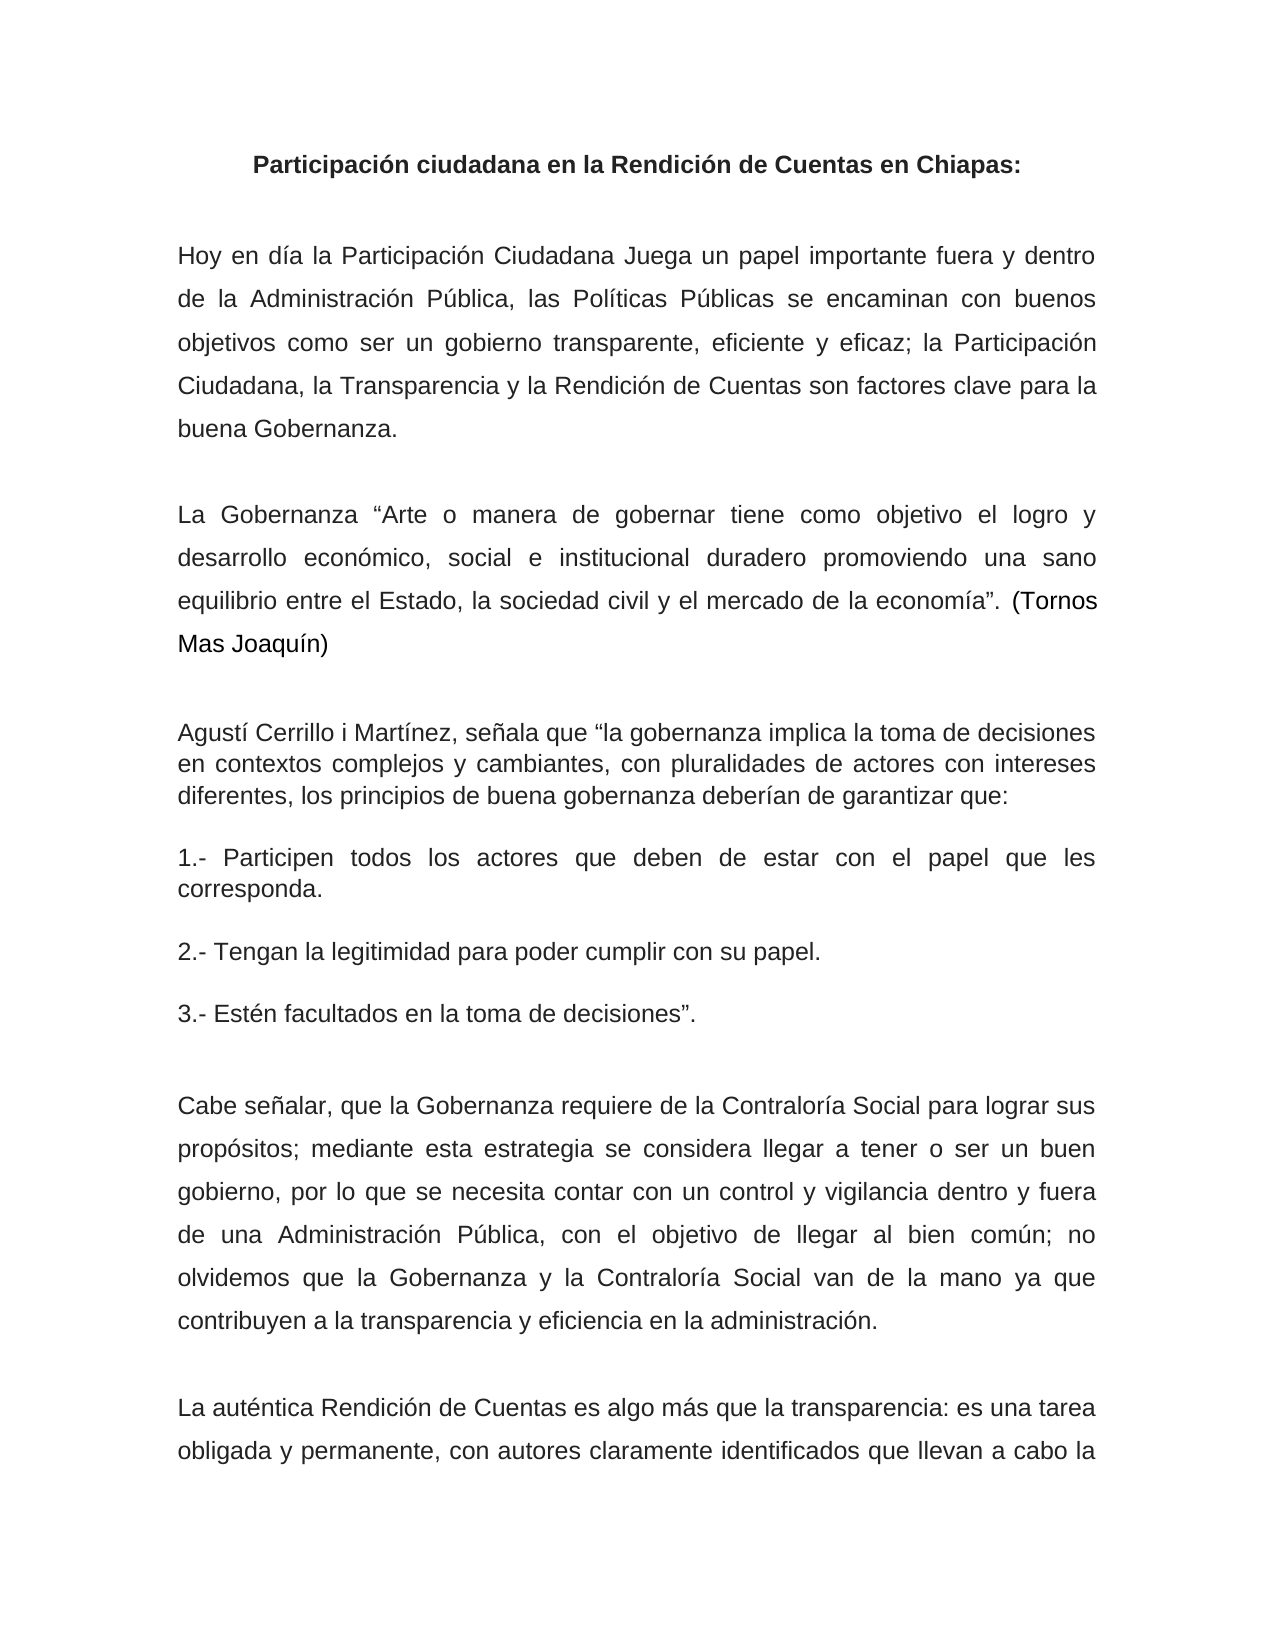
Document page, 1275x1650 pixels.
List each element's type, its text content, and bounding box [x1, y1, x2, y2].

text Participación ciudadana en la Rendición de Cuentas en Chiapas: [177, 148, 1098, 179]
text 1.- Participen todos los actores que deben de estar con el papel que les corresponda. [177, 841, 1098, 903]
text Hoy en día la Participación Ciudadana Juega un papel importante fuera y dentro de la Administración Pública, las Políticas Públicas se encaminan con buenos objetivos como ser un gobierno transparente, eficiente y eficaz; la Participación Ciudadana, la Transparencia y la Rendición de Cuentas son factores clave para la buena Gobernanza. [177, 241, 1098, 443]
text Agustí Cerrillo i Martínez, señala que “la gobernanza implica la toma de decisiones en contextos complejos y cambiantes, con pluralidades de actores con intereses diferentes, los principios de buena gobernanza deberían de garantizar que: [177, 716, 1098, 809]
text 3.- Estén facultados en la toma de decisiones”. [177, 997, 1098, 1028]
text La Gobernanza “Arte o manera de gobernar tiene como objetivo el logro y desarrollo económico, social e institucional duradero promoviendo una sano equilibrio entre el Estado, la sociedad civil y el mercado de la economía”. [177, 500, 1098, 658]
text 2.- Tengan la legitimidad para poder cumplir con su papel. [177, 934, 1098, 966]
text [177, 1393, 1098, 1464]
text Cabe señalar, que la Gobernanza requiere de la Contraloría Social para lograr sus propósitos; mediante esta estrategia se considera llegar a tener o ser un buen gobierno, por lo que se necesita contar con un control y vigilancia dentro y fuera de una Administración Pública, con el objetivo de llegar al bien común; no olvidemos que la Gobernanza y la Contraloría Social van de la mano ya que contribuyen a la transparencia y eficiencia en la administración. [177, 1091, 1098, 1335]
